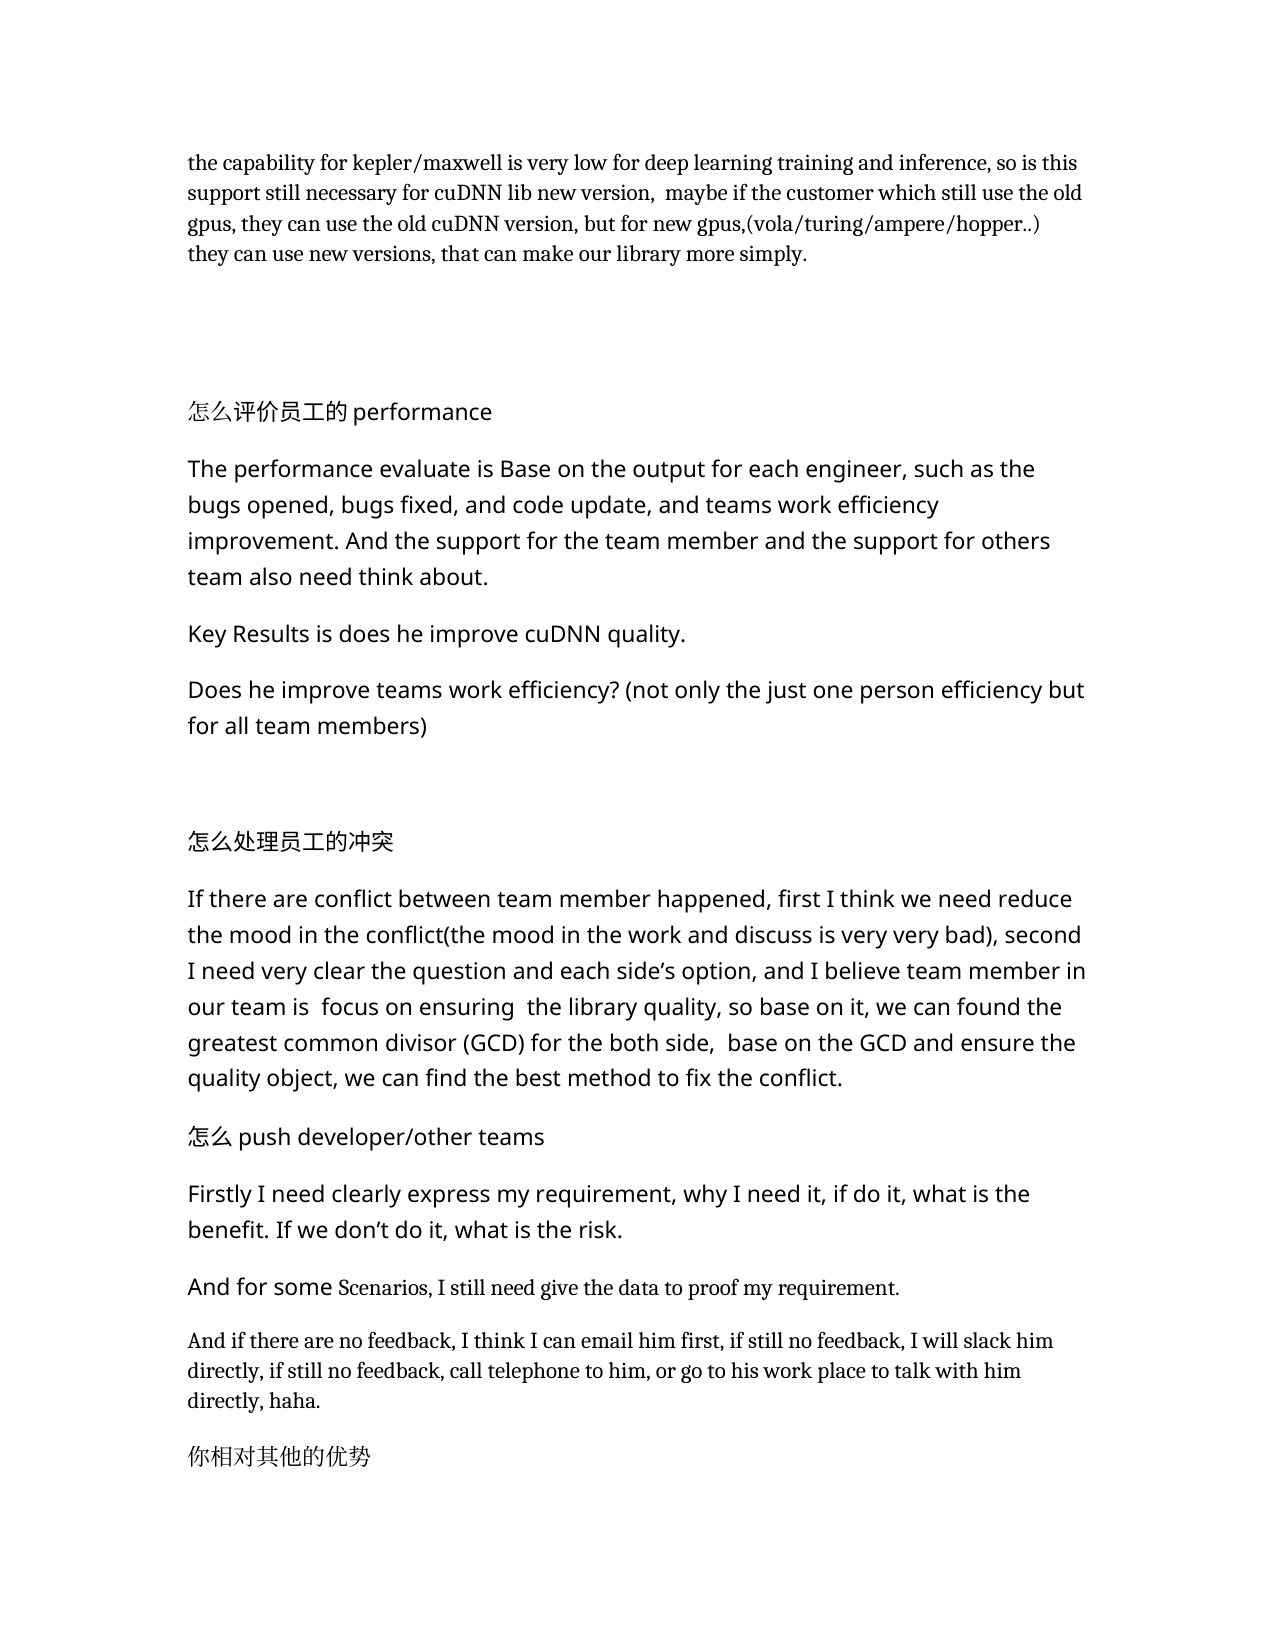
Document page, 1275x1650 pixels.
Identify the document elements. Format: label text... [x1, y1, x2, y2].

text If there are conflict between team member happened, first I think we need reduce the mood in the conflict(the mood in the work and discuss is very very bad), second I need very clear the question and each side’s option, and I believe team member in our team is focus on ensuring the library quality, so base on it, we can found the greatest common divisor (GCD) for the both side, base on the GCD and ensure the quality object, we can find the best method to fix the conflict. [187, 883, 1087, 1094]
text 怎么评价员工的performance [187, 394, 1087, 427]
text 你相对其他的优势 [187, 1439, 1087, 1472]
text Firstly I need clearly express my requirement, why I need it, if do it, what is the benefit. If we don’t do it, what is the risk. [187, 1178, 1087, 1246]
text Does he improve teams work efficiency? (not only the just one person efficiency but for all team members) [187, 674, 1087, 741]
text Key Results is does he improve cuDNN quality. [187, 617, 1087, 649]
text And for some Scenarios, I still need give the data to proof my requirement. [187, 1271, 1087, 1302]
text 怎么处理员工的冲突 [187, 824, 1087, 857]
text The performance evaluate is Base on the output for each engineer, such as the bugs opened, bugs fixed, and code update, and teams work efficiency improvement. And the support for the team member and the support for others team also need think about. [187, 453, 1087, 592]
text 怎么push developer/other teams [187, 1119, 1087, 1152]
text And if there are no feedback, I think I can email him first, if still no feedback, I will slack him directly, if still no feedback, call telephone to him, or go to his work place to talk with him directly, haha. [187, 1328, 1087, 1414]
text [187, 150, 1087, 267]
